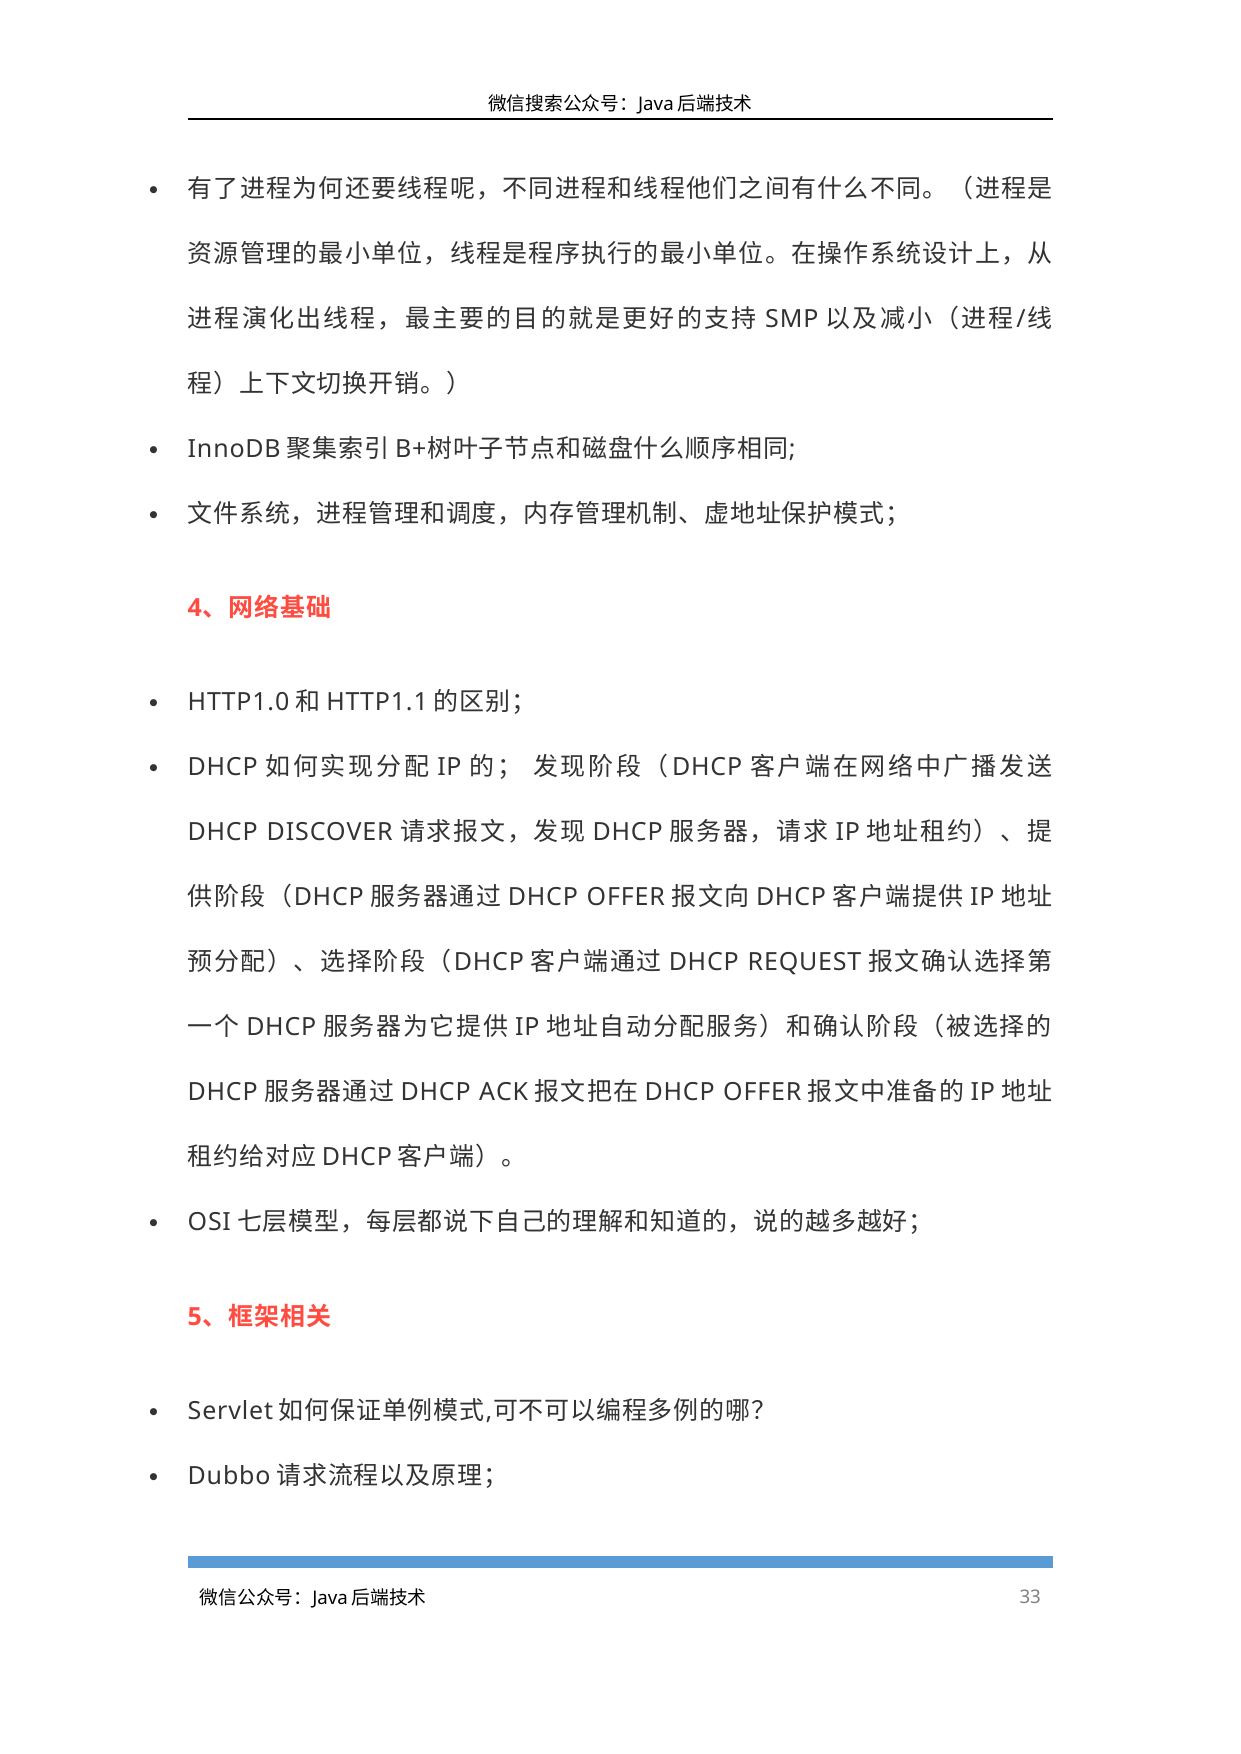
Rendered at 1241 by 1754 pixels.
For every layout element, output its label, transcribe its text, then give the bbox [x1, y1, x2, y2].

list InnoDB聚集索引B+树叶子节点和磁盘什么顺序相同; [150, 414, 1053, 479]
subtitle 4、网络基础 [187, 573, 1053, 638]
list HTTP1.0和HTTP1.1的区别； [150, 667, 1053, 732]
list 有了进程为何还要线程呢，不同进程和线程他们之间有什么不同。（进程是资源管理的最小单位，线程是程序执行的最小单位。在操作系统设计上，从进程演化出线程，最主要的目的就是更好的支持SMP以及减小（进程/线程）上下文切换开销。） [150, 154, 1053, 414]
list DHCP如何实现分配IP的； 发现阶段（DHCP客户端在网络中广播发送DHCP DISCOVER请求报文，发现DHCP服务器，请求IP地址租约）、提供阶段（DHCP服务器通过DHCP OFFER报文向DHCP客户端提供IP地址预分配）、选择阶段（DHCP客户端通过DHCP REQUEST报文确认选择第一个DHCP服务器为它提供IP地址自动分配服务）和确认阶段（被选择的DHCP服务器通过DHCP ACK报文把在DHCP OFFER报文中准备的IP地址租约给对应DHCP客户端）。 [150, 732, 1053, 1187]
list 文件系统，进程管理和调度，内存管理机制、虚地址保护模式； [150, 479, 1053, 544]
list Dubbo请求流程以及原理； [150, 1441, 1053, 1506]
list OSI七层模型，每层都说下自己的理解和知道的，说的越多越好； [150, 1187, 1053, 1252]
subtitle 5、框架相关 [187, 1282, 1053, 1347]
list Servlet如何保证单例模式,可不可以编程多例的哪？ [150, 1376, 1053, 1441]
